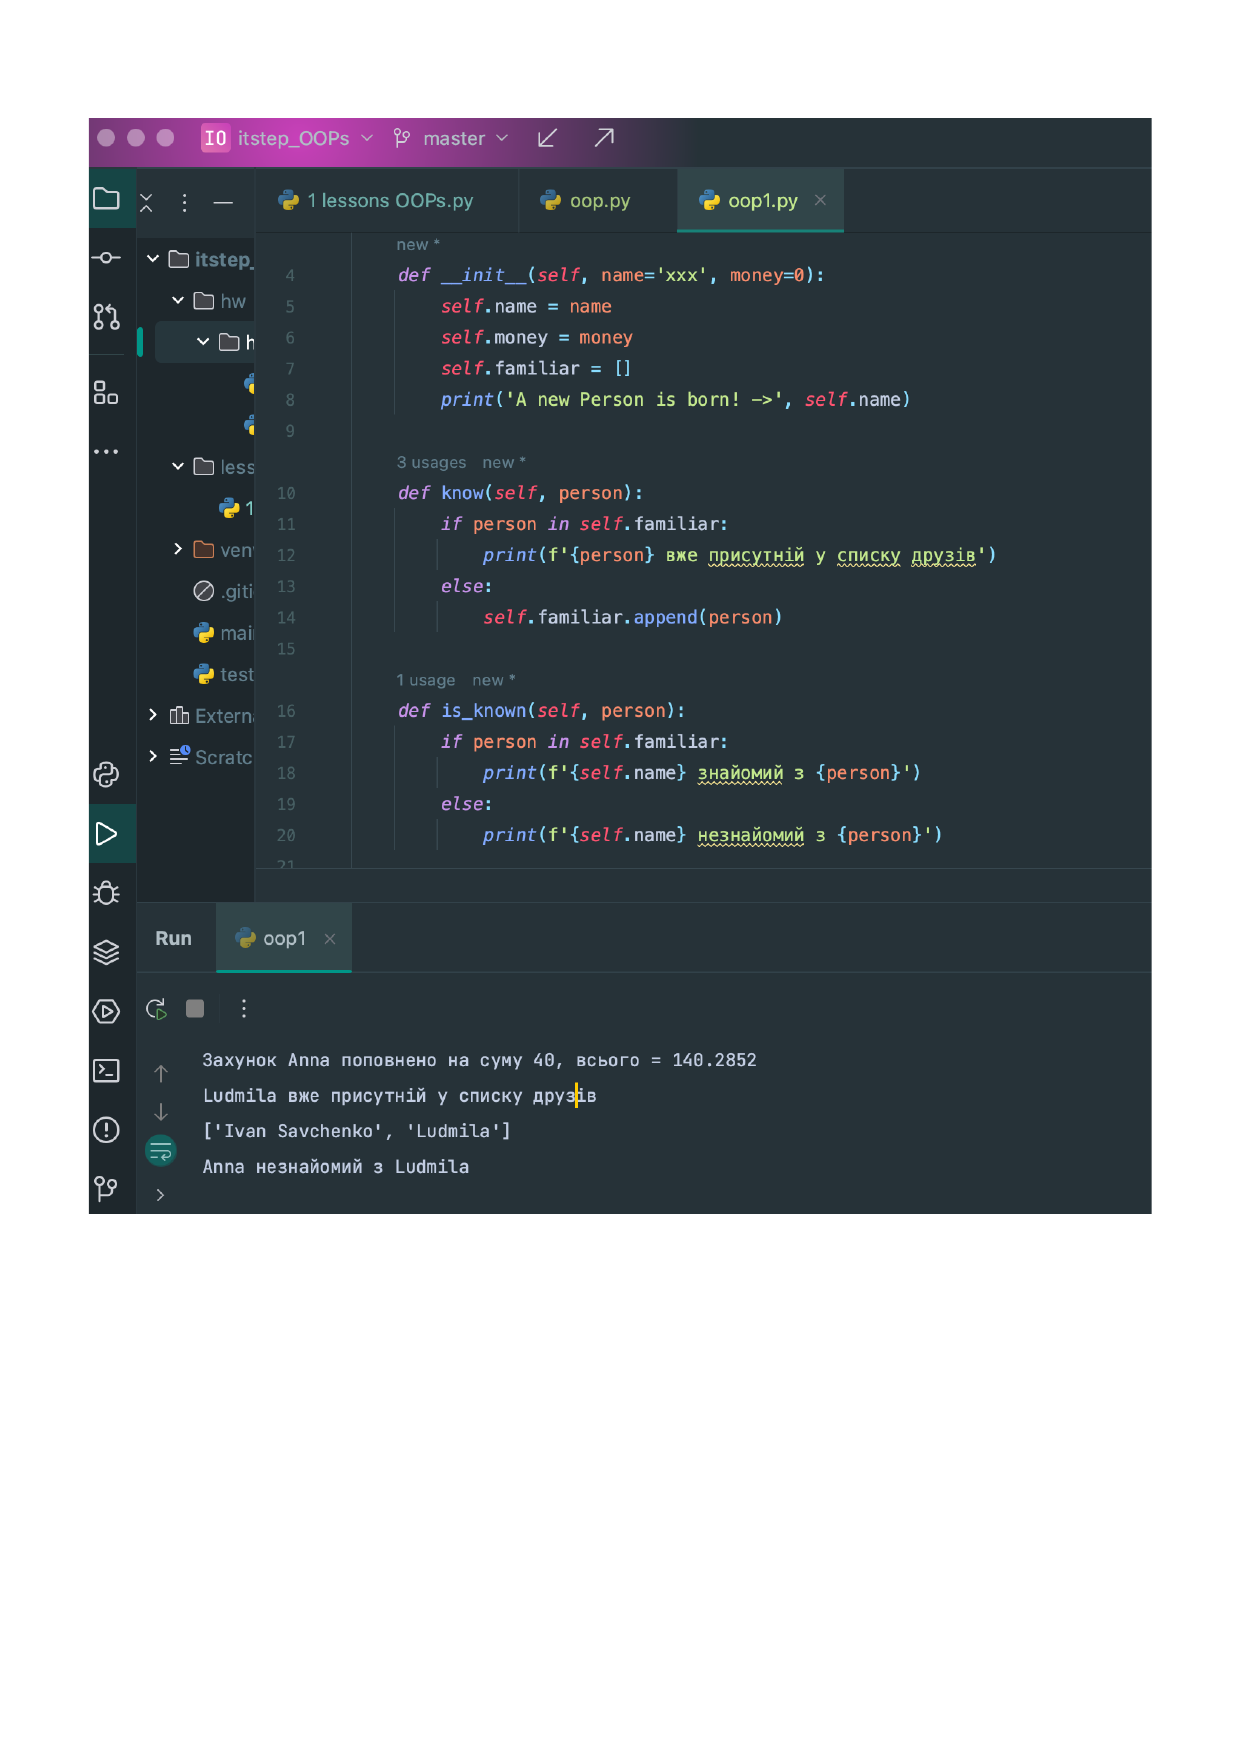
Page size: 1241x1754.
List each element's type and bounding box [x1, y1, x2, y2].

picture [88, 118, 1152, 1214]
